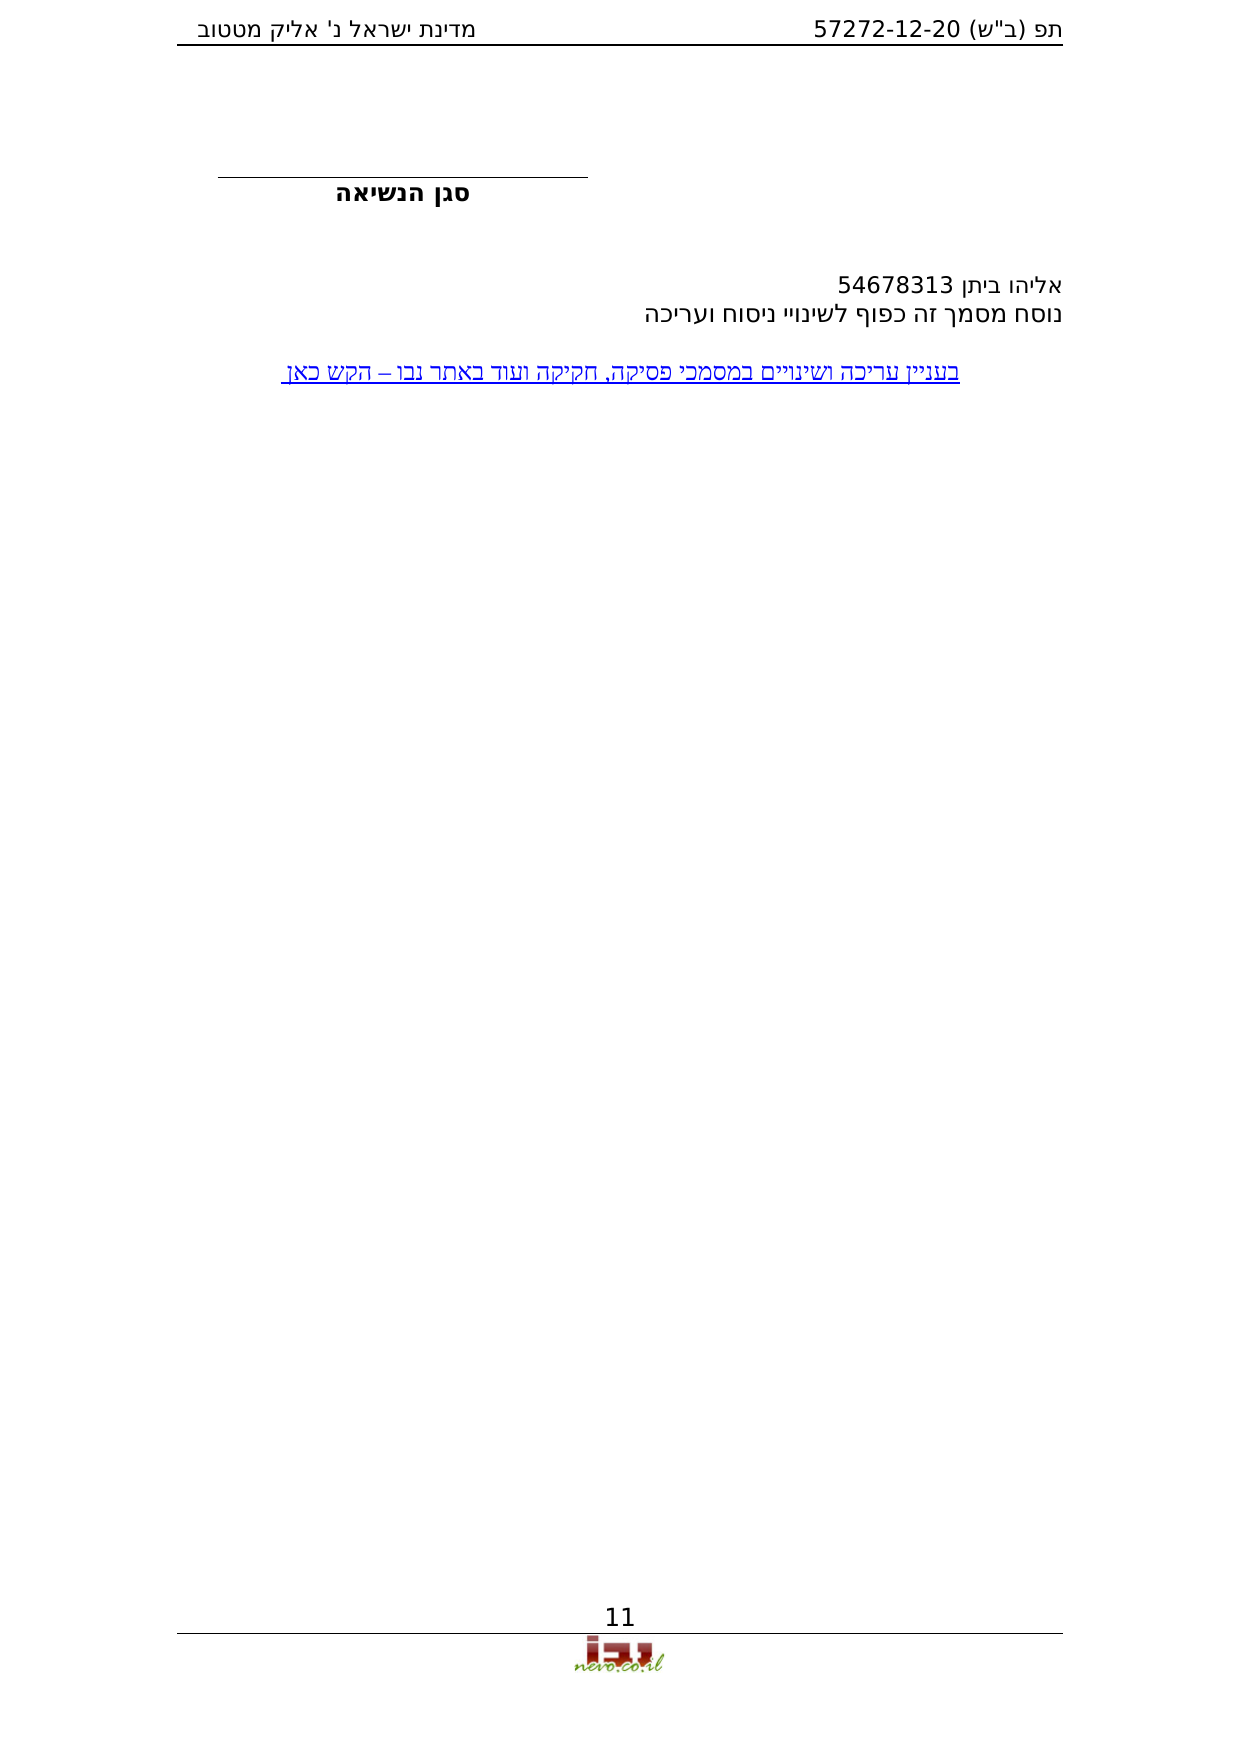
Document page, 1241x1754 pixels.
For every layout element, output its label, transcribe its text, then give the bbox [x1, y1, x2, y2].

text נוסח מסמך זה כפוף לשינויי ניסוח ועריכה [177, 299, 1063, 328]
text בעניין עריכה ושינויים במסמכי פסיקה, חקיקה ועוד באתר נבו – הקש כאן [177, 357, 1063, 386]
text אליהו ביתן 54678313 [177, 273, 1063, 299]
picture [574, 1635, 666, 1673]
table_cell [218, 178, 587, 207]
